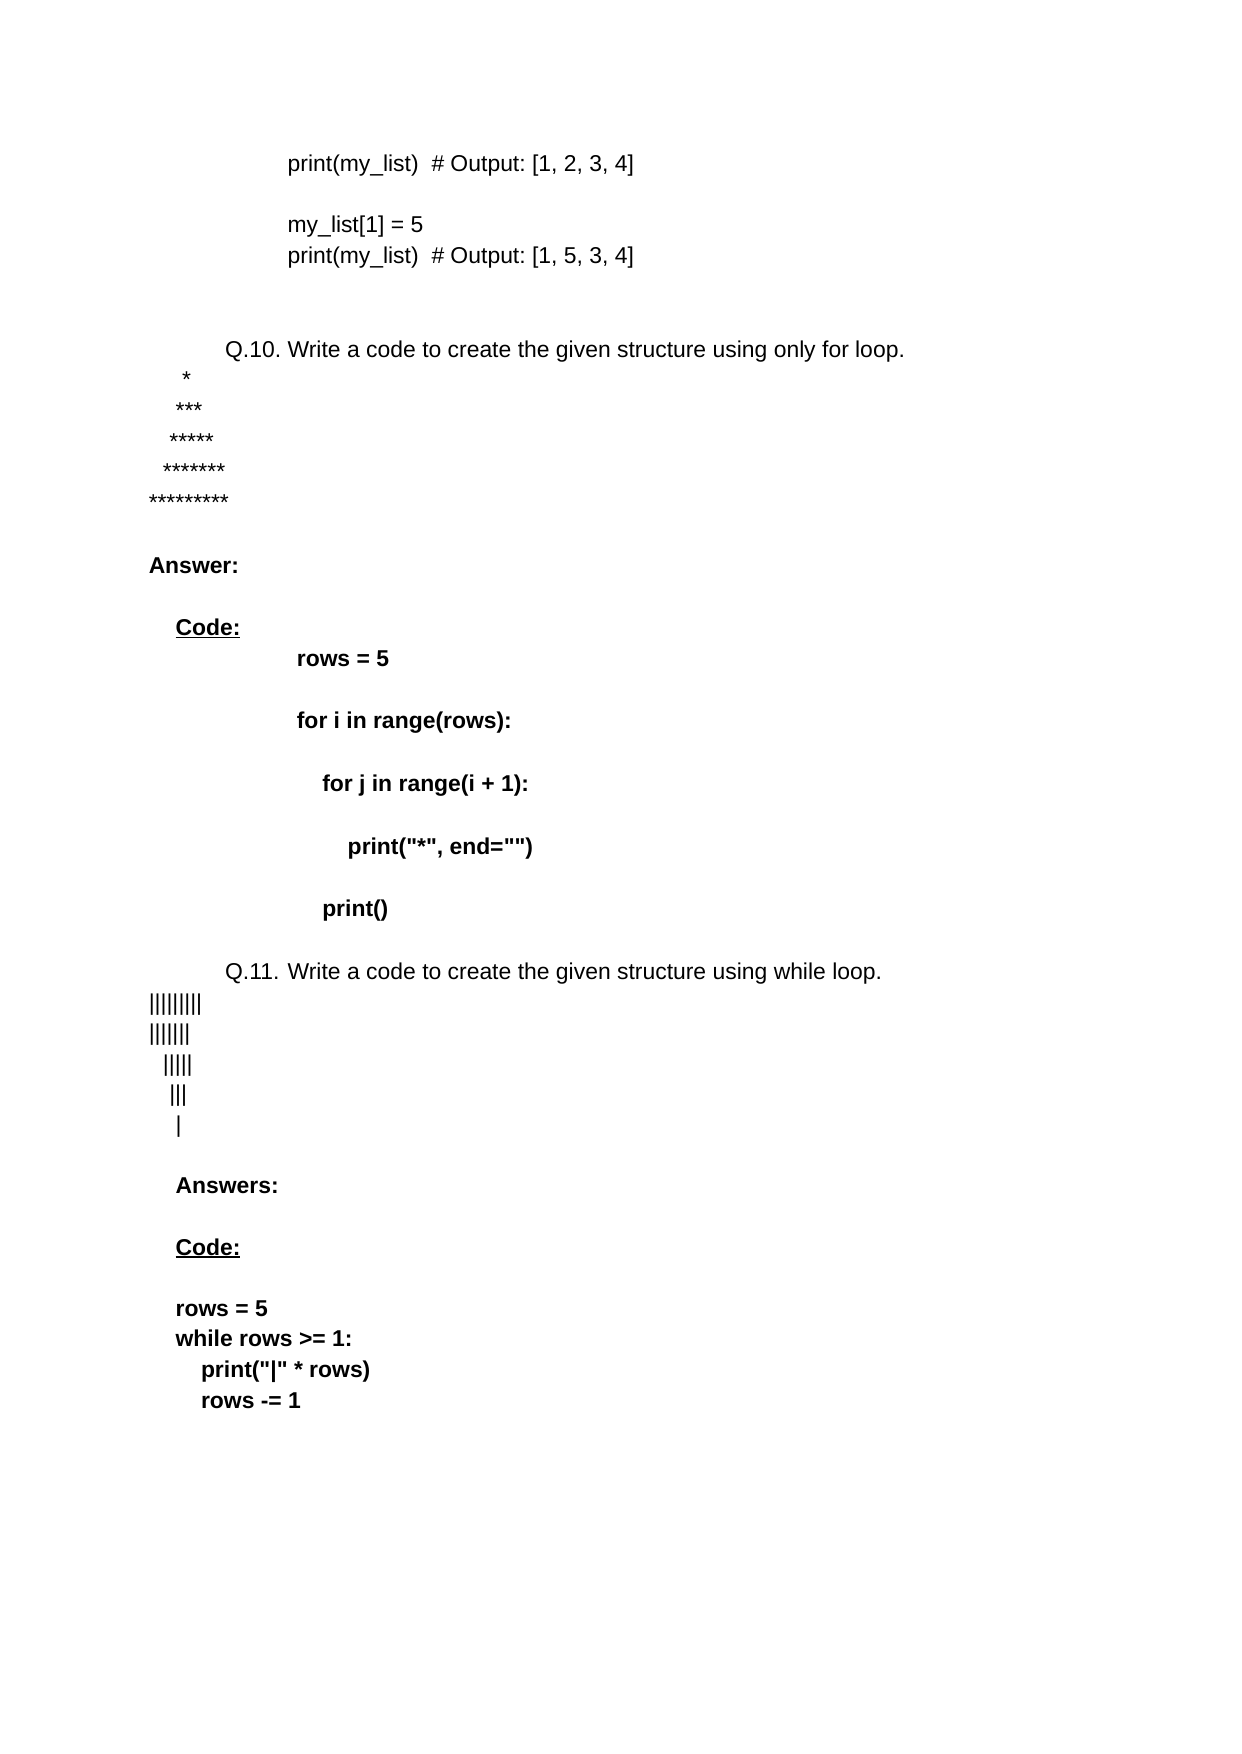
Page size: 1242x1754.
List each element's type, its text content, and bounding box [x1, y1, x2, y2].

text my_list[1] = 5 [287, 211, 1079, 238]
text rows -= 1 [175, 1387, 1079, 1413]
text | [175, 1111, 1079, 1137]
list Write a code to create the given structure using only for loop. [225, 336, 1079, 362]
text print(my_list) # Output: [1, 2, 3, 4] [287, 150, 1079, 176]
text ||||||||| [148, 988, 1079, 1015]
text ********* [148, 489, 1079, 515]
list Write a code to create the given structure using while loop. [225, 958, 1079, 984]
text Answers: [175, 1172, 1079, 1198]
text rows = 5 [175, 1295, 1079, 1321]
text * [182, 366, 1079, 393]
text for i in range(rows): [297, 707, 1079, 734]
text Answer: [148, 552, 1079, 578]
text rows = 5 [297, 645, 1079, 671]
text print() [297, 895, 1079, 922]
text ||| [169, 1080, 1079, 1107]
text print(my_list) # Output: [1, 5, 3, 4] [287, 242, 1079, 268]
text while rows >= 1: [175, 1325, 1079, 1352]
text print("*", end="") [297, 833, 1079, 859]
text *** [175, 397, 1079, 423]
text Code: [175, 614, 1079, 641]
text ******* [163, 458, 1079, 485]
text for j in range(i + 1): [297, 770, 1079, 796]
text ||||| [163, 1050, 1079, 1076]
text Code: [175, 1233, 1079, 1260]
text ***** [169, 428, 1079, 454]
text ||||||| [148, 1019, 1079, 1045]
text print("|" * rows) [175, 1356, 1079, 1382]
